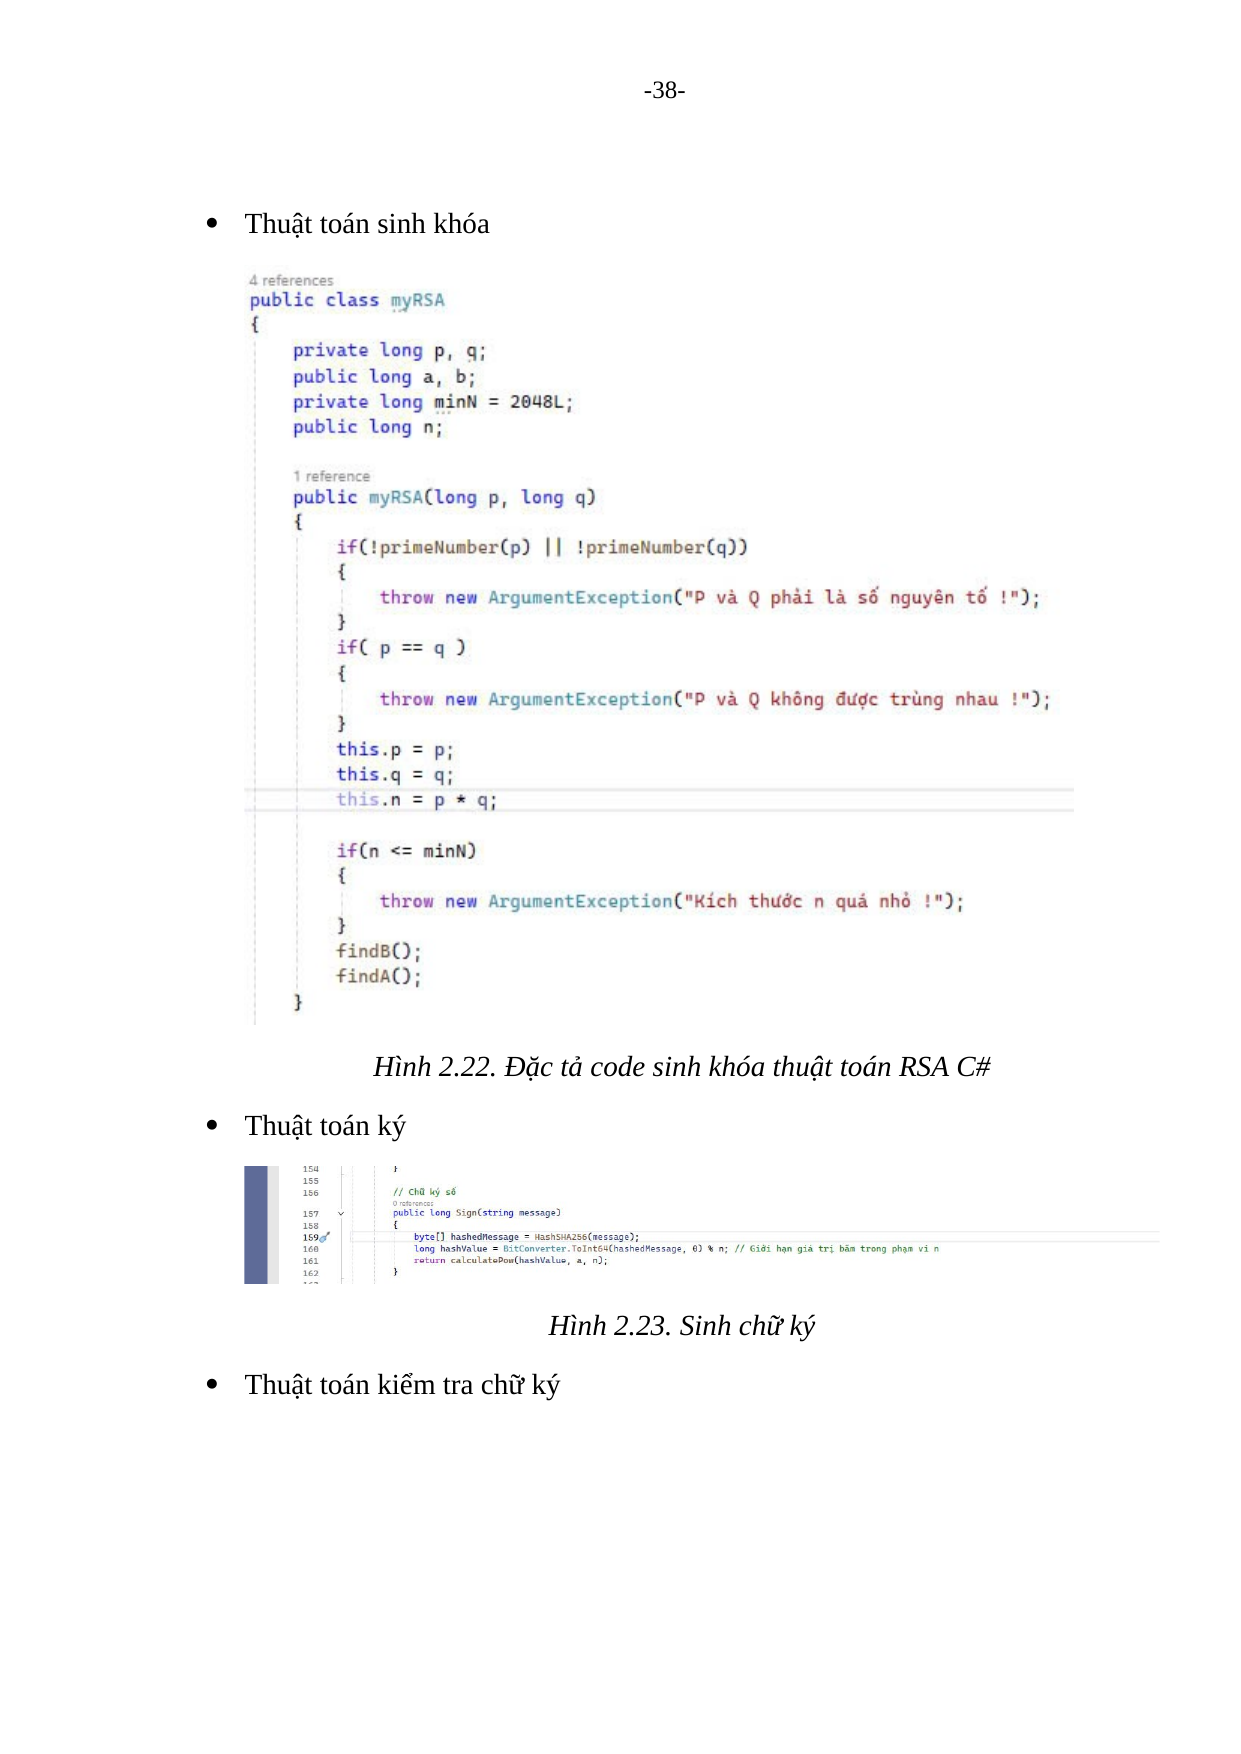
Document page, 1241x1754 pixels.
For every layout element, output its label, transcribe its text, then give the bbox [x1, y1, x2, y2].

list Thuật toán kiểm tra chữ ký [207, 1367, 1122, 1400]
list Thuật toán sinh khóa [207, 206, 1122, 240]
picture [244, 265, 1074, 1025]
text Hình 2.22. Đặc tả code sinh khóa thuật toán RSA C# [244, 1049, 1122, 1083]
picture [244, 1166, 1160, 1284]
text Hình 2.23. Sinh chữ ký [244, 1308, 1122, 1342]
list Thuật toán ký [207, 1108, 1122, 1141]
